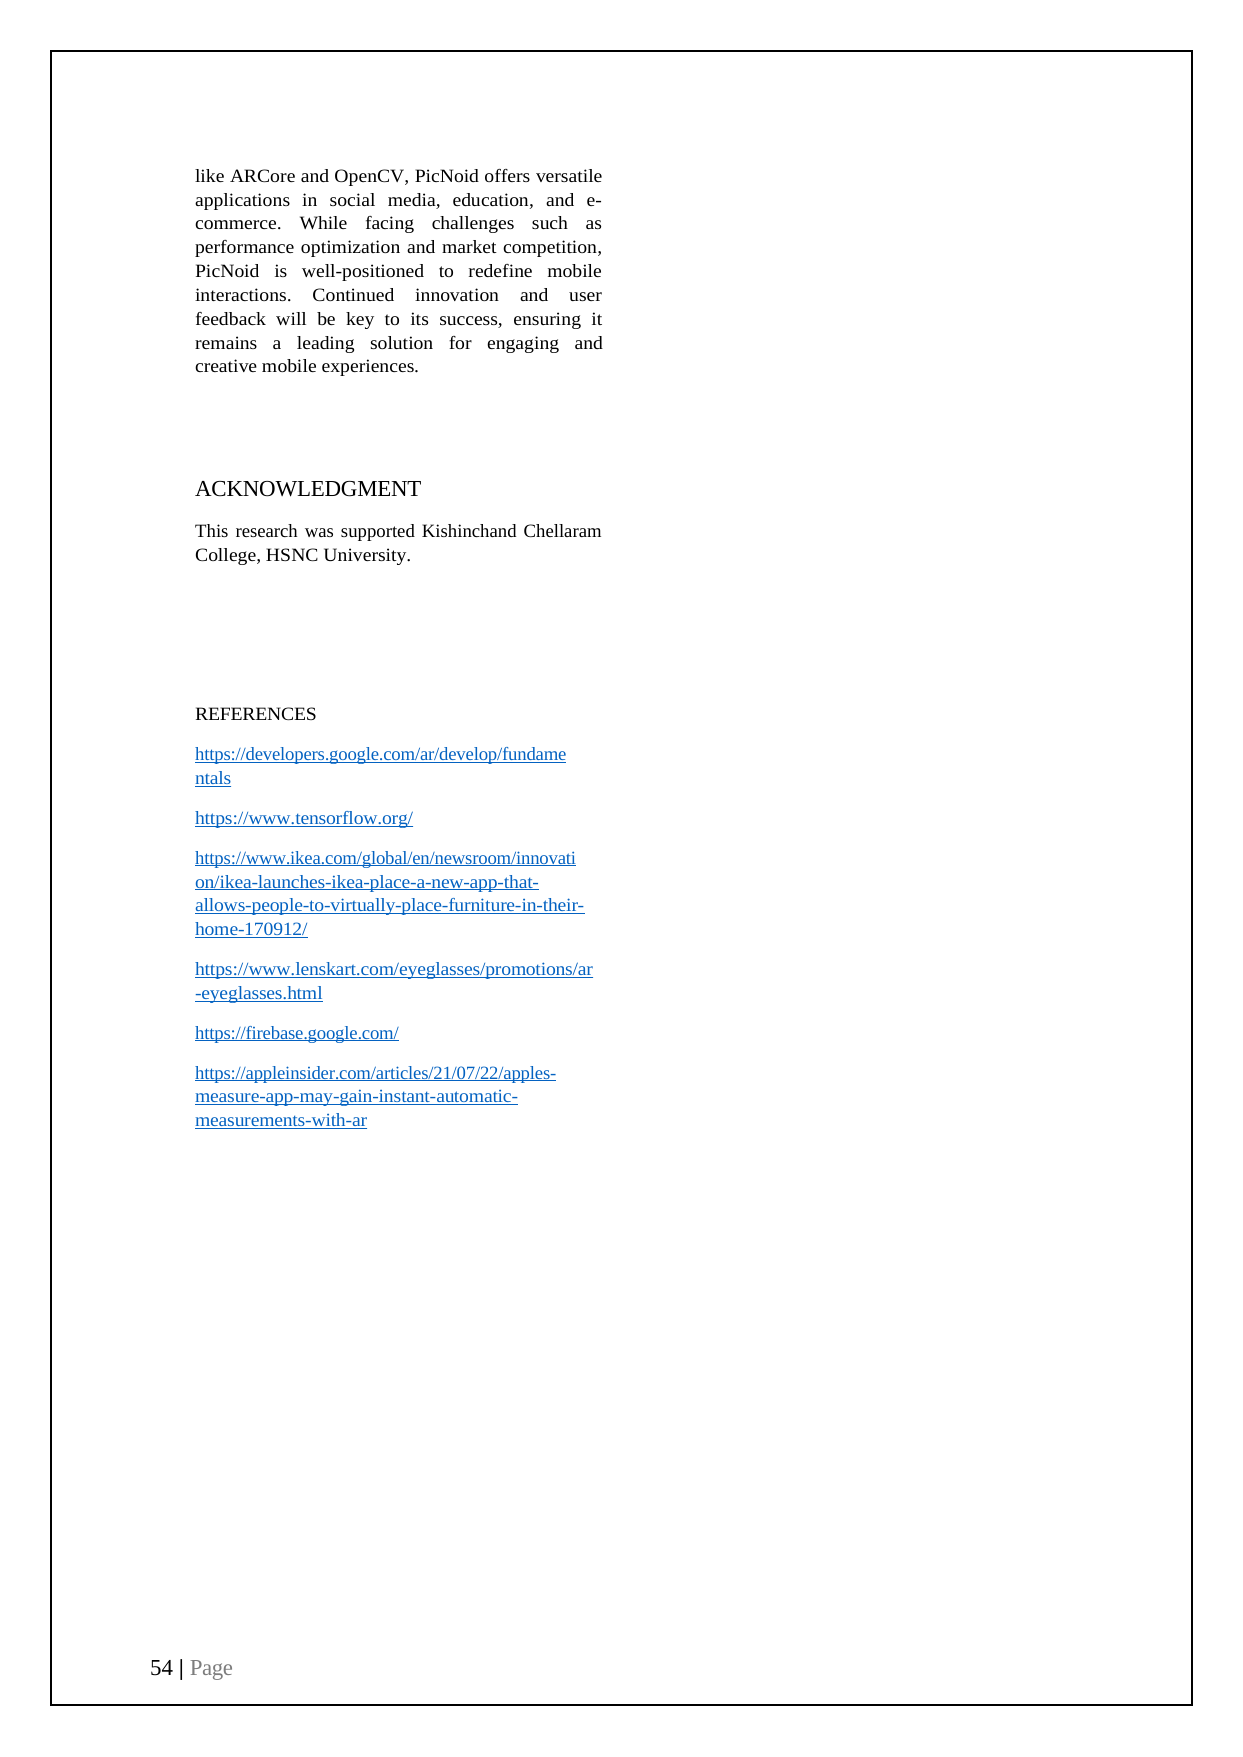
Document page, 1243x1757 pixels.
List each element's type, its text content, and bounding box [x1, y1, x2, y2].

text https://developers.google.com/ar/develop/fundame ntals [195, 743, 582, 789]
text https://www.lenskart.com/eyeglasses/promotions/ar [195, 958, 1184, 979]
text https://www.tensorflow.org/ [195, 807, 1184, 828]
text REFERENCES [195, 703, 1184, 724]
text like ARCore and OpenCV, PicNoid offers versatile applications in social media, education, and e- commerce. While facing challenges such as performance optimization and market competition, PicNoid is well-positioned to redefine mobile interactions. Continued innovation and user feedback will be key to its success, ensuring it remains a leading solution for engaging and creative mobile experiences. [195, 164, 603, 377]
text https://www.ikea.com/global/en/newsroom/innovati on/ikea-launches-ikea-place-a-new-app-that- allows-people-to-virtually-place-furniture-in-their- home-170912/ [195, 847, 602, 940]
text This research was supported Kishinchand Chellaram College, HSNC University. [195, 520, 602, 566]
subtitle ACKNOWLEDGMENT [195, 475, 1184, 501]
text -eyeglasses.html https://firebase.google.com/ [195, 982, 524, 1043]
text https://appleinsider.com/articles/21/07/22/apples- measure-app-may-gain-instant-automatic- measurements-with-ar [195, 1062, 582, 1131]
